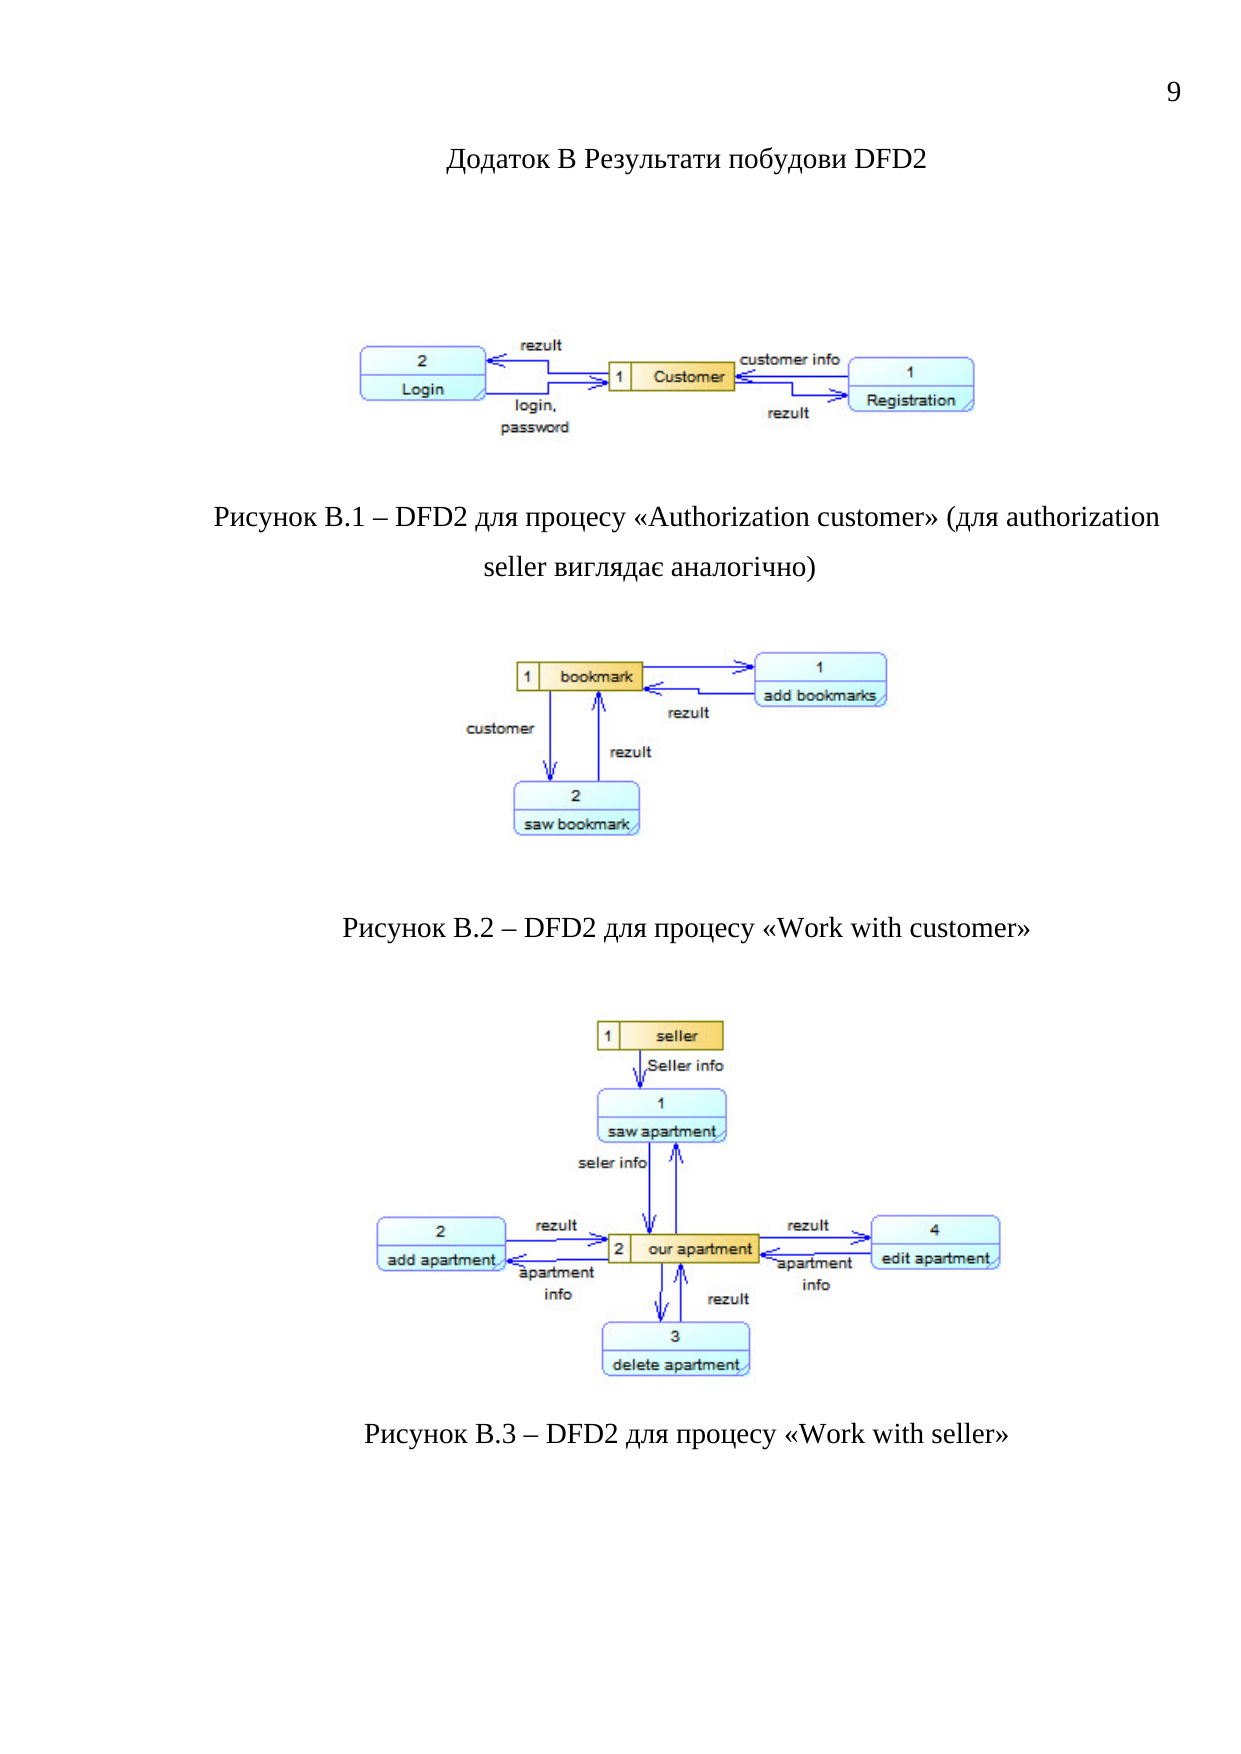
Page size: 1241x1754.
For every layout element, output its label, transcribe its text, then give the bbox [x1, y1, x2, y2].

text Рисунок В.3 – DFD2 для процесу «Work with seller» [118, 1416, 1181, 1450]
picture [448, 599, 925, 894]
text Додаток В Результати побудови DFD2 [118, 141, 1181, 174]
picture [324, 291, 1049, 483]
text Рисунок В.2 – DFD2 для процесу «Work with customer» [118, 910, 1181, 944]
text Рисунок В.1 – DFD2 для процесу «Authorization customer» (для authorization seller виглядає аналогічно) [118, 499, 1181, 583]
picture [344, 960, 1029, 1400]
